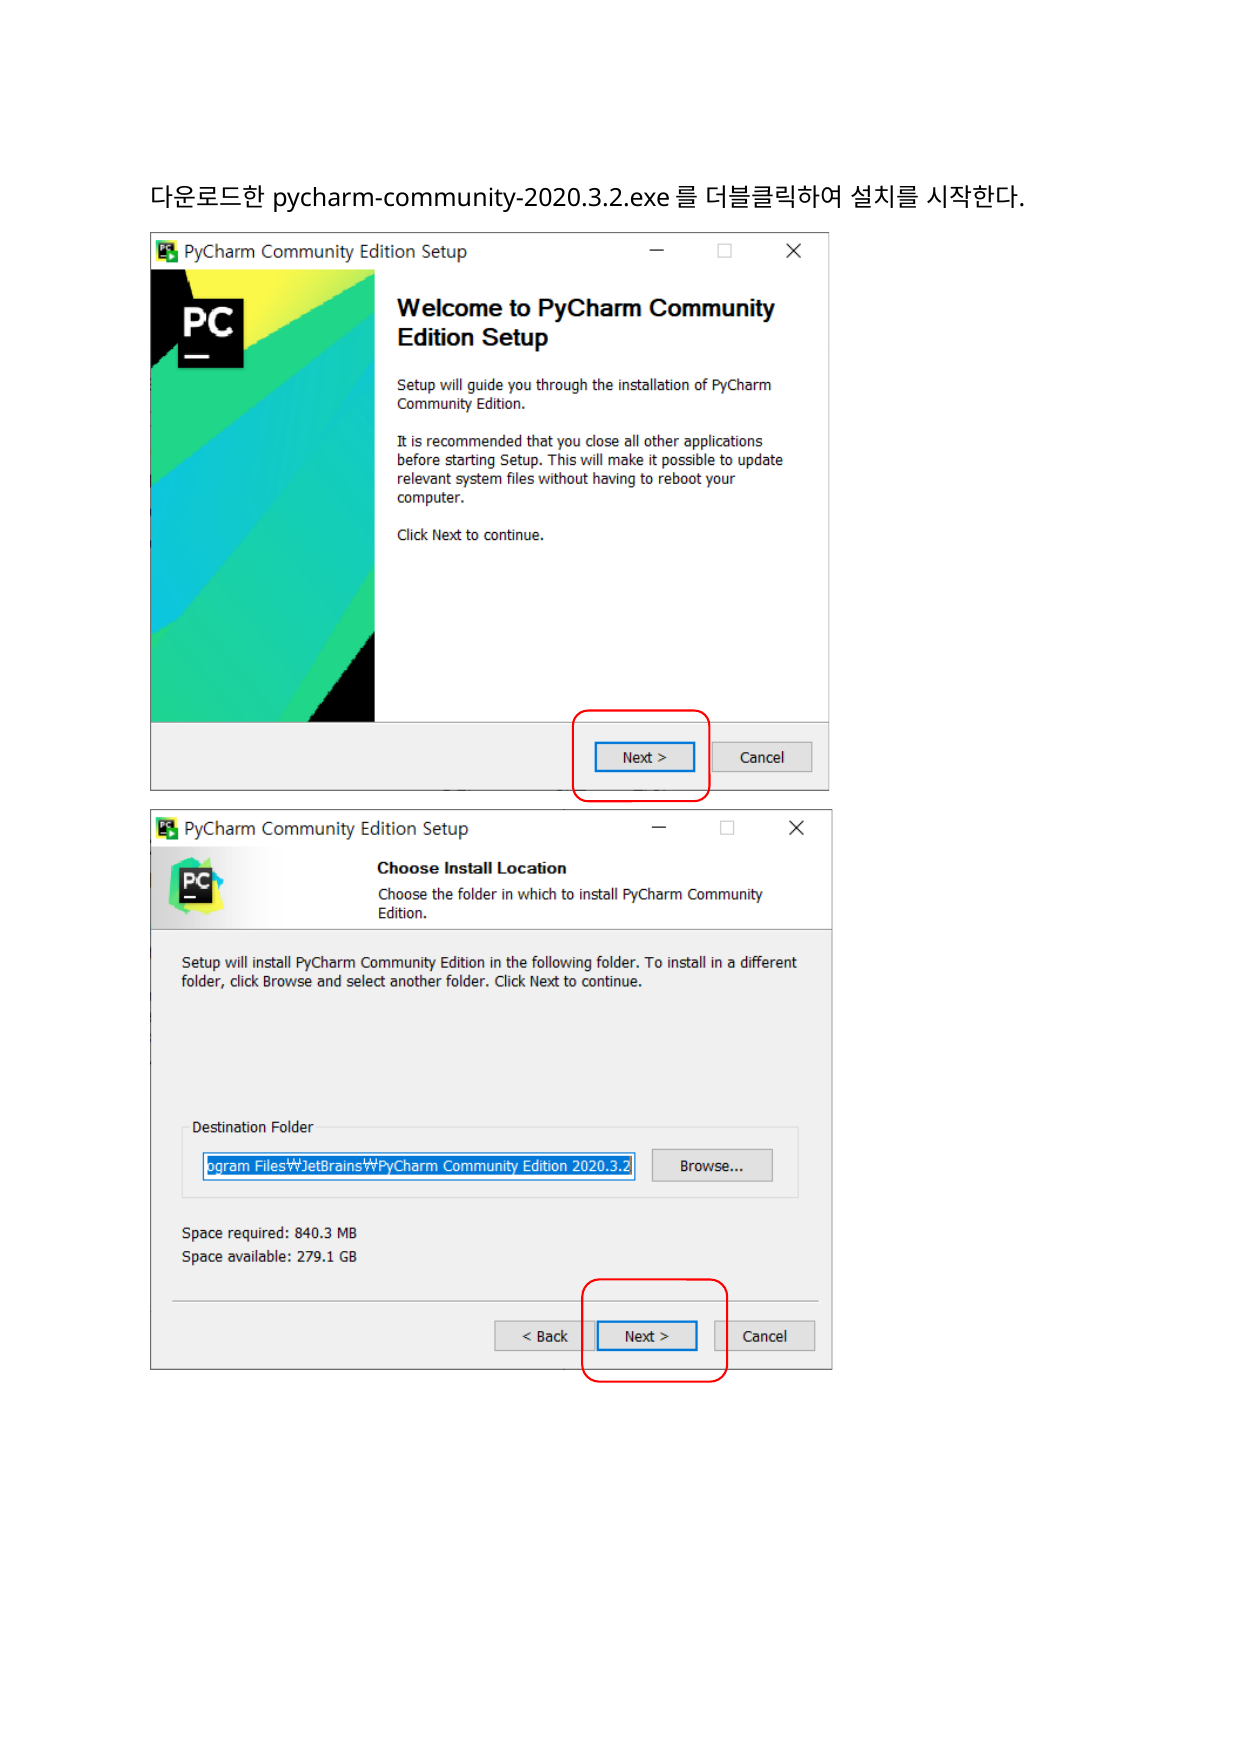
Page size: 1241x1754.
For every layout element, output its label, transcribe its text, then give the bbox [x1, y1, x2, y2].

picture [150, 232, 830, 791]
picture [574, 712, 708, 791]
picture [584, 1281, 726, 1370]
text 다운로드한 pycharm-community-2020.3.2.exe를 더블클릭하여 설치를 시작한다. [150, 177, 1090, 213]
picture [150, 809, 833, 1370]
